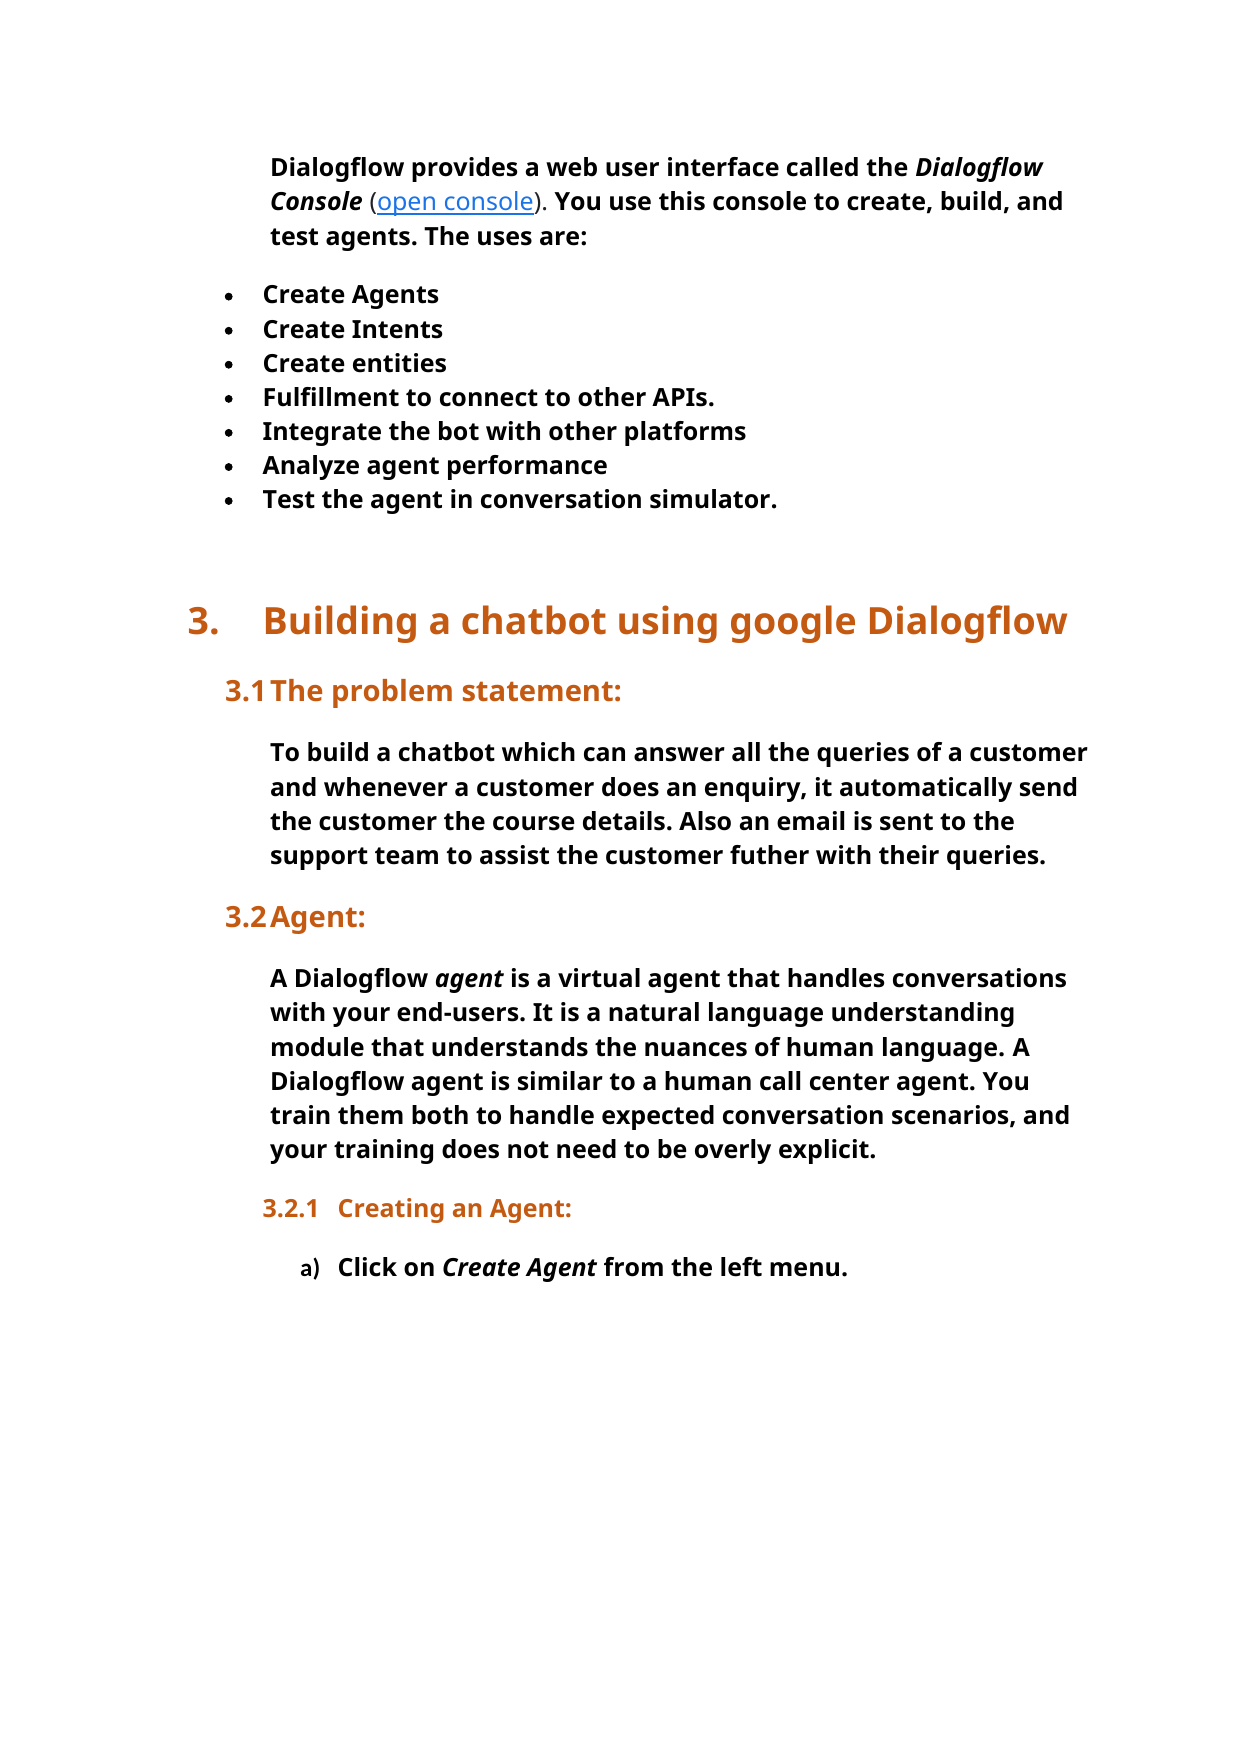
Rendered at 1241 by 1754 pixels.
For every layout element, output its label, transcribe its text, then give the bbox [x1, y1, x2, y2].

list Create entities [225, 345, 1090, 379]
list Analyze agent performance [225, 447, 1090, 482]
list Create Agents [225, 277, 1090, 311]
list Create Intents [225, 311, 1090, 345]
text A Dialogflow agent is a virtual agent that handles conversations with your end-users. It is a natural language understanding module that understands the nuances of human language. A Dialogflow agent is similar to a human call center agent. You train them both to handle expected conversation scenarios, and your training does not need to be overly explicit. [270, 961, 1090, 1165]
list Integrate the bot with other platforms [225, 413, 1090, 447]
list Agent: [225, 896, 1090, 936]
text To build a chatbot which can answer all the queries of a customer and whenever a customer does an enquiry, it automatically send the customer the course details. Also an email is sent to the support team to assist the customer futher with their queries. [270, 735, 1090, 871]
list Click on Create Agent from the left menu. [300, 1249, 1090, 1283]
text Dialogflow provides a web user interface called the Dialogflow Console (open console). You use this console to create, build, and test agents. The uses are: [270, 150, 1090, 252]
list Creating an Agent: [262, 1190, 1090, 1224]
list Test the agent in conversation simulator. [225, 482, 1090, 516]
list Fulfillment to connect to other APIs. [225, 379, 1090, 413]
list Building a chatbot using google Dialogflow [187, 594, 1090, 645]
list The problem statement: [225, 670, 1090, 710]
